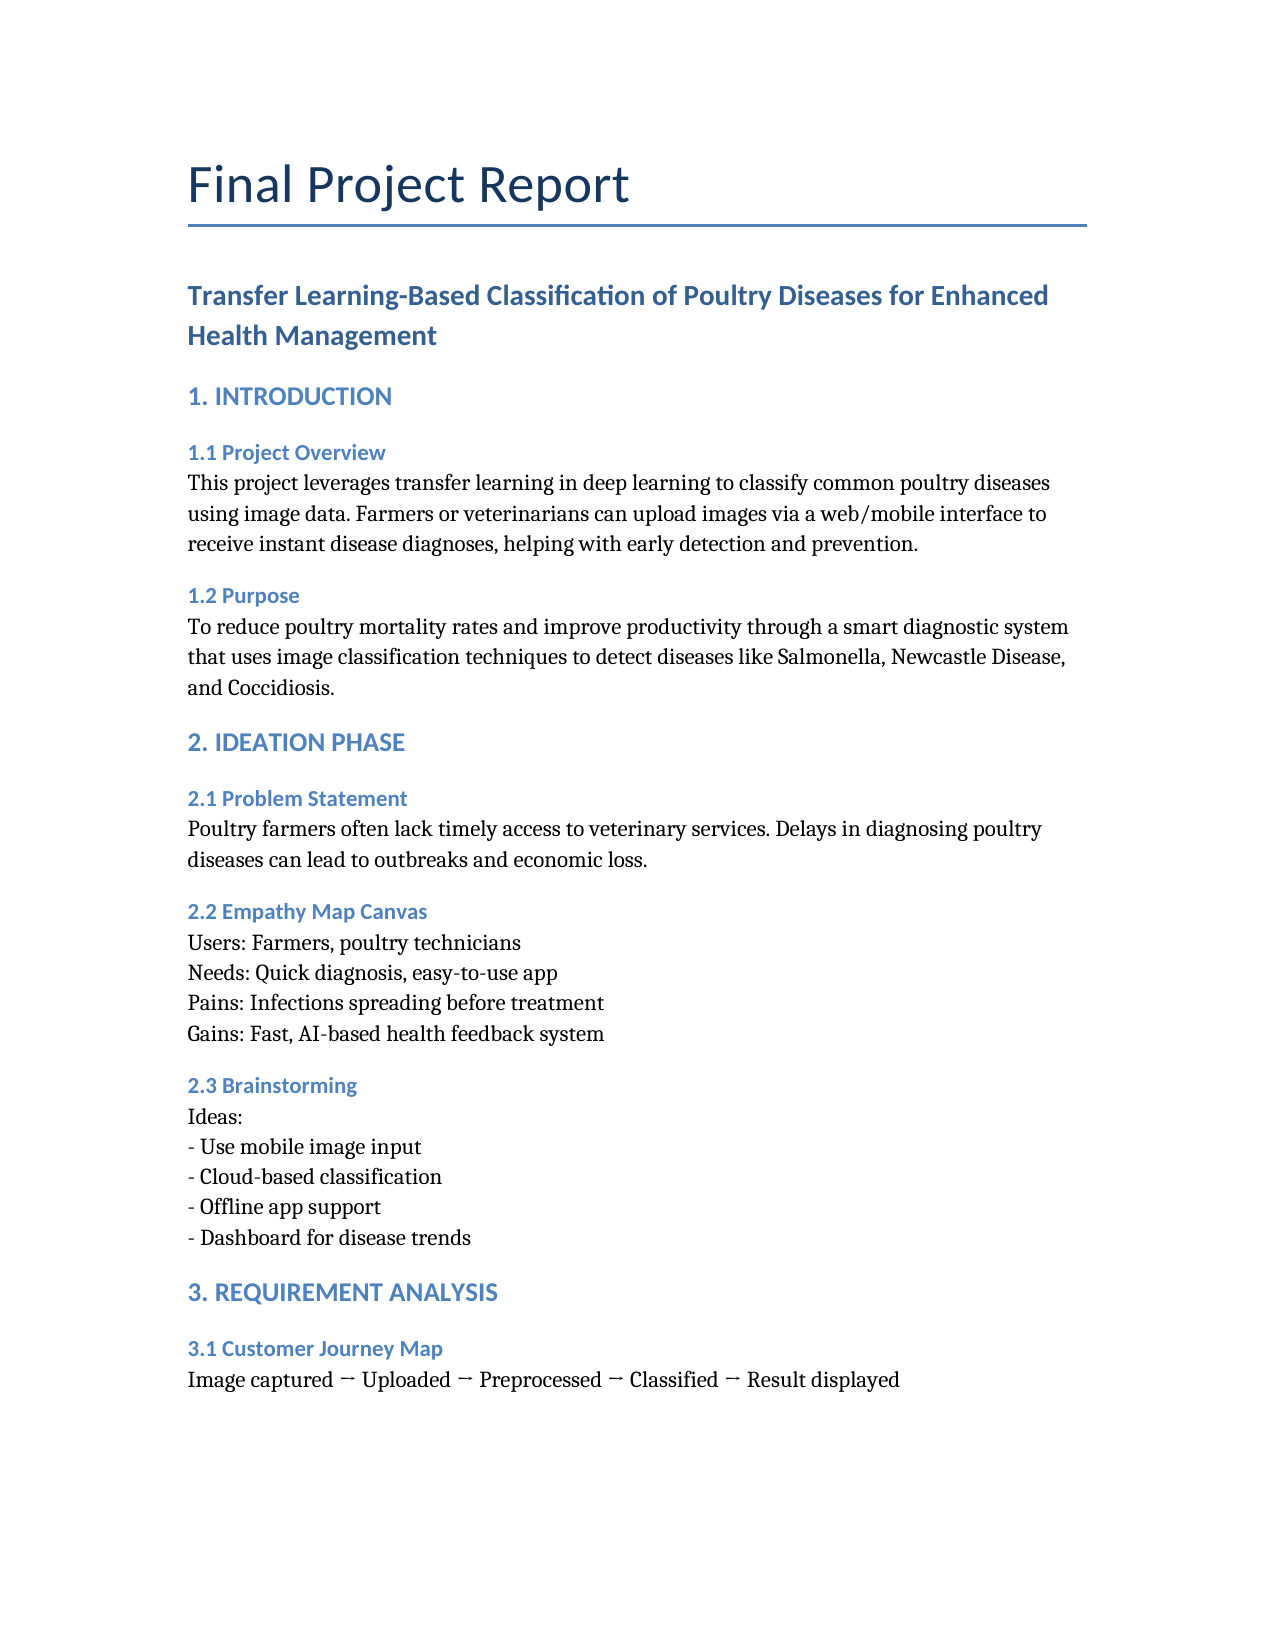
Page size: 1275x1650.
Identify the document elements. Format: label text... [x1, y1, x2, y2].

subtitle 3.1 Customer Journey Map [187, 1334, 1087, 1362]
title Final Project Report [187, 150, 1087, 227]
text To reduce poultry mortality rates and improve productivity through a smart diagnostic system that uses image classification techniques to detect diseases like Salmonella, Newcastle Disease, and Coccidiosis. [187, 614, 1087, 701]
subtitle 1. INTRODUCTION [187, 379, 1087, 412]
text Ideas: - Use mobile image input - Cloud-based classification - Offline app support - Dashboard for disease trends [187, 1103, 1087, 1251]
subtitle 2.1 Problem Statement [187, 784, 1087, 812]
subtitle 1.2 Purpose [187, 582, 1087, 610]
text Image captured → Uploaded → Preprocessed → Classified → Result displayed [187, 1366, 1087, 1393]
subtitle 2.2 Empathy Map Canvas [187, 897, 1087, 926]
subtitle 2.3 Brainstorming [187, 1071, 1087, 1099]
text Users: Farmers, poultry technicians Needs: Quick diagnosis, easy-to-use app Pains: Infections spreading before treatment Gains: Fast, AI-based health feedback system [187, 930, 1087, 1047]
subtitle Transfer Learning-Based Classification of Poultry Diseases for Enhanced Health Management [187, 277, 1087, 353]
subtitle 3. REQUIREMENT ANALYSIS [187, 1275, 1087, 1308]
text Poultry farmers often lack timely access to veterinary services. Delays in diagnosing poultry diseases can lead to outbreaks and economic loss. [187, 816, 1087, 873]
subtitle 1.1 Project Overview [187, 438, 1087, 466]
text This project leverages transfer learning in deep learning to classify common poultry diseases using image data. Farmers or veterinarians can upload images via a web/mobile interface to receive instant disease diagnoses, helping with early detection and prevention. [187, 470, 1087, 557]
subtitle 2. IDEATION PHASE [187, 725, 1087, 758]
